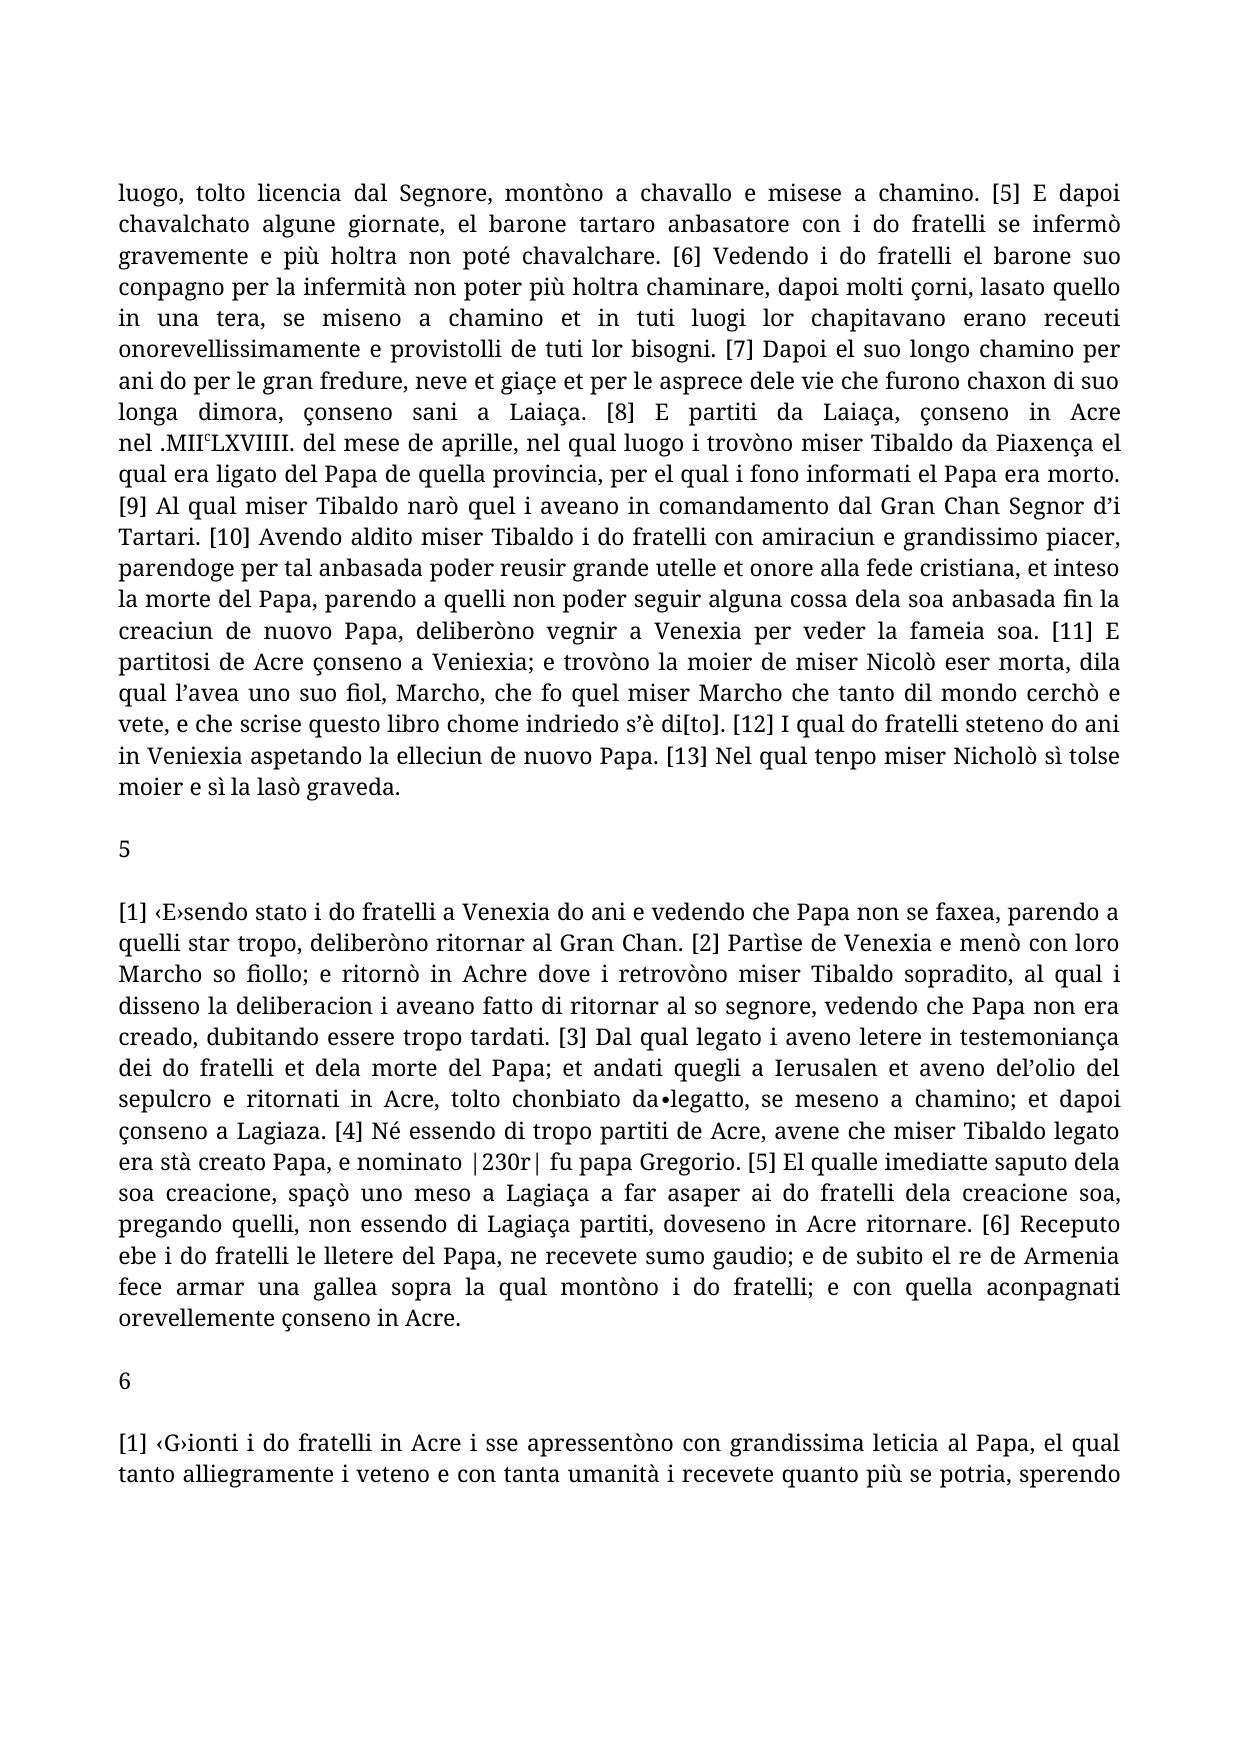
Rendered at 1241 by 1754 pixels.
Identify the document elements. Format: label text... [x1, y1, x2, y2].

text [118, 1427, 1122, 1490]
text 5 [118, 833, 1122, 865]
text [1] ‹E›sendo stato i do fratelli a Venexia do ani e vedendo che Papa non se faxea, parendo a quelli star tropo, deliberòno ritornar al Gran Chan. [2] Partìse de Venexia e menò con loro Marcho so fiollo; e ritornò in Achre dove i retrovòno miser Tibaldo sopradito, al qual i disseno la deliberacion i aveano fatto di ritornar al so segnore, vedendo che Papa non era creado, dubitando essere tropo tardati. [3] Dal qual legato i aveno letere in testemoniança dei do fratelli et dela morte del Papa; et andati quegli a Ierusalen et aveno del’olio del sepulcro e ritornati in Acre, tolto chonbiato da∙legatto, se meseno a chamino; et dapoi çonseno a Lagiaza. [4] Né essendo di tropo partiti de Acre, avene che miser Tibaldo legato era stà creato Papa, e nominato |230r| fu papa Gregorio. [5] El qualle imediatte saputo dela soa creacione, spaçò uno meso a Lagiaça a far asaper ai do fratelli dela creacione soa, pregando quelli, non essendo di Lagiaça partiti, doveseno in Acre ritornare. [6] Receputo ebe i do fratelli le lletere del Papa, ne recevete sumo gaudio; e de subito el re de Armenia fece armar una gallea sopra la qual montòno i do fratelli; e con quella aconpagnati orevellemente çonseno in Acre. [118, 896, 1122, 1333]
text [118, 177, 1122, 802]
text 6 [118, 1365, 1122, 1396]
